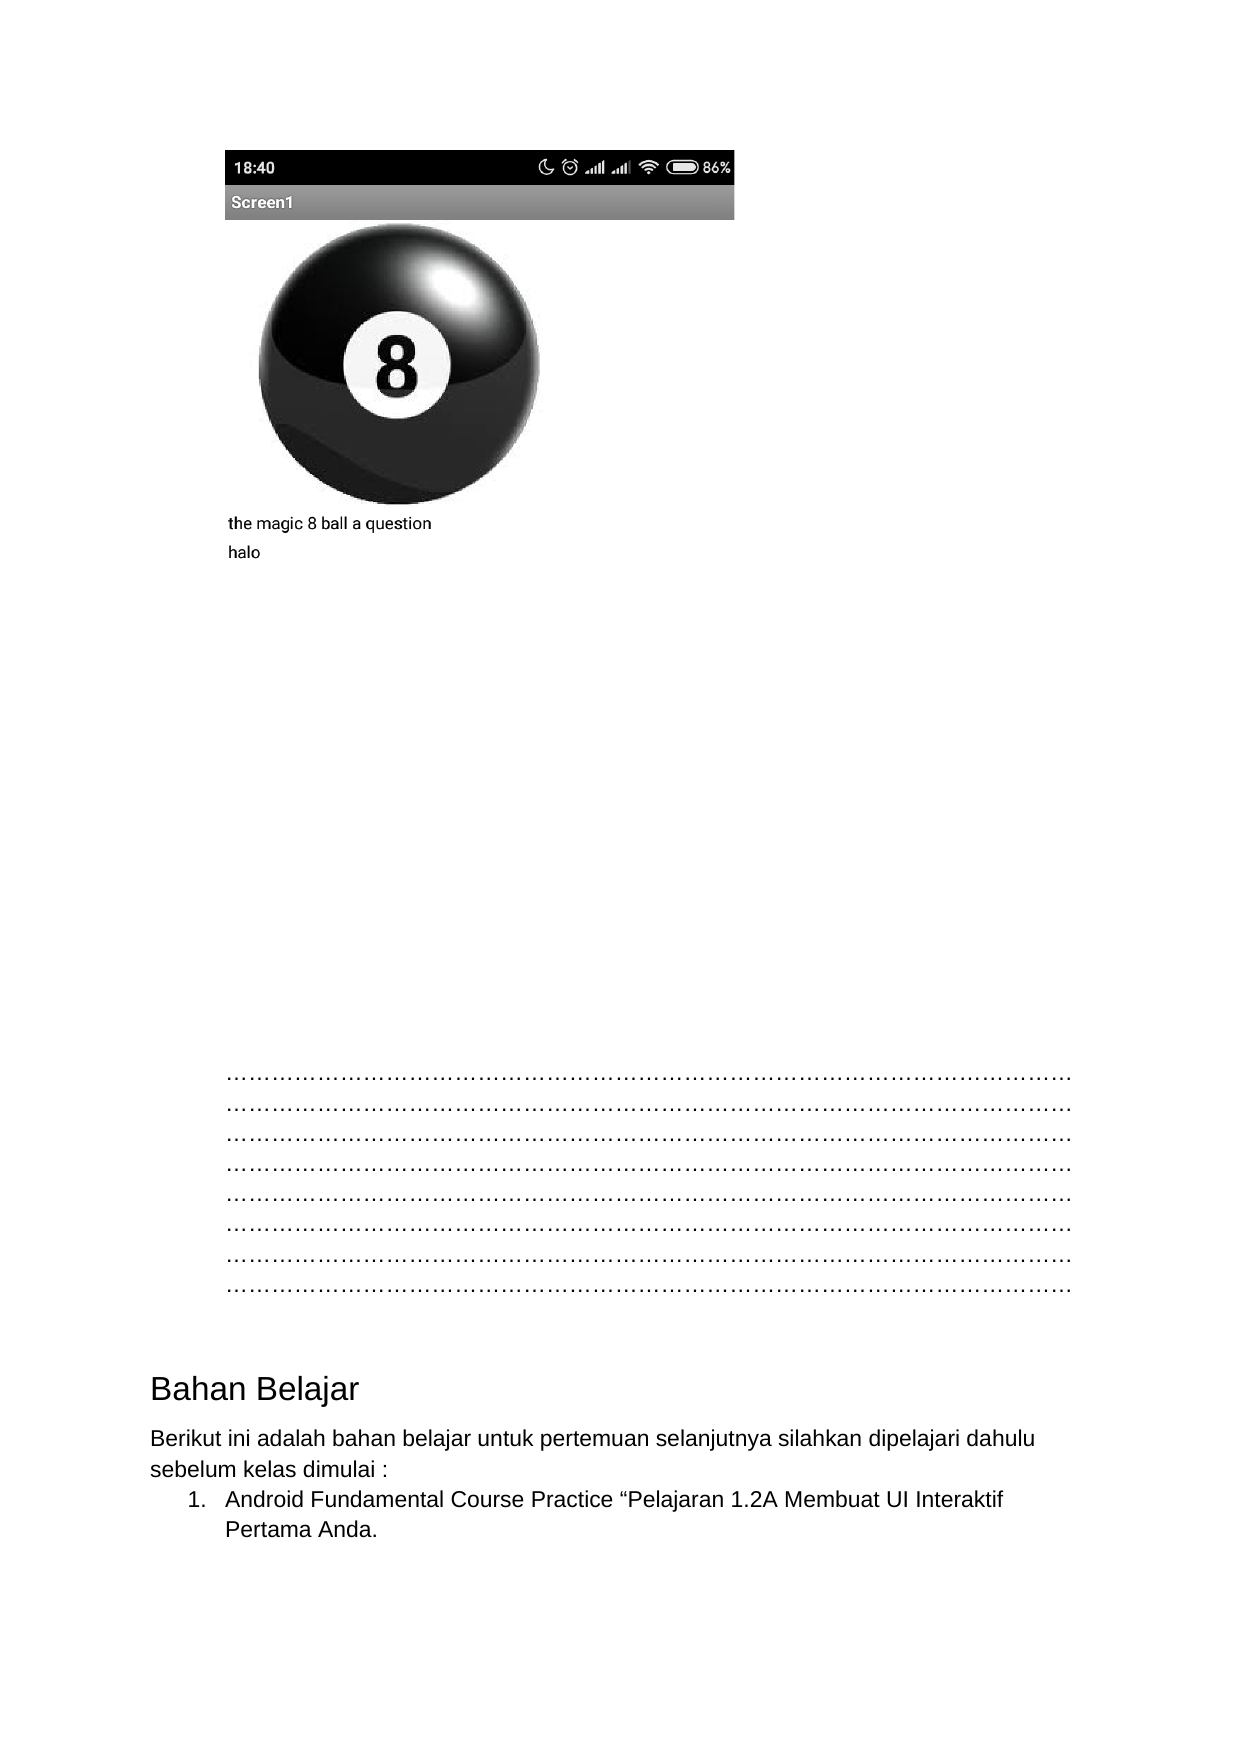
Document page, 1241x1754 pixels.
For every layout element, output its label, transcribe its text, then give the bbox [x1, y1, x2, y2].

text ………………………………………………………………………………………………… [225, 1271, 1090, 1297]
text ………………………………………………………………………………………………… [225, 1059, 1090, 1086]
picture [225, 150, 735, 1056]
text ………………………………………………………………………………………………… [225, 1089, 1090, 1116]
text ………………………………………………………………………………………………… [225, 1150, 1090, 1176]
text ………………………………………………………………………………………………… [225, 1210, 1090, 1237]
subtitle Bahan Belajar [150, 1369, 1090, 1407]
text ………………………………………………………………………………………………… [225, 1120, 1090, 1146]
text Berikut ini adalah bahan belajar untuk pertemuan selanjutnya silahkan dipelajari dahulu sebelum kelas dimulai : [150, 1425, 1090, 1482]
text ………………………………………………………………………………………………… [225, 1180, 1090, 1207]
text ………………………………………………………………………………………………… [225, 1241, 1090, 1267]
list Android Fundamental Course Practice “Pelajaran 1.2A Membuat UI Interaktif Pertama Anda. [187, 1486, 1090, 1542]
